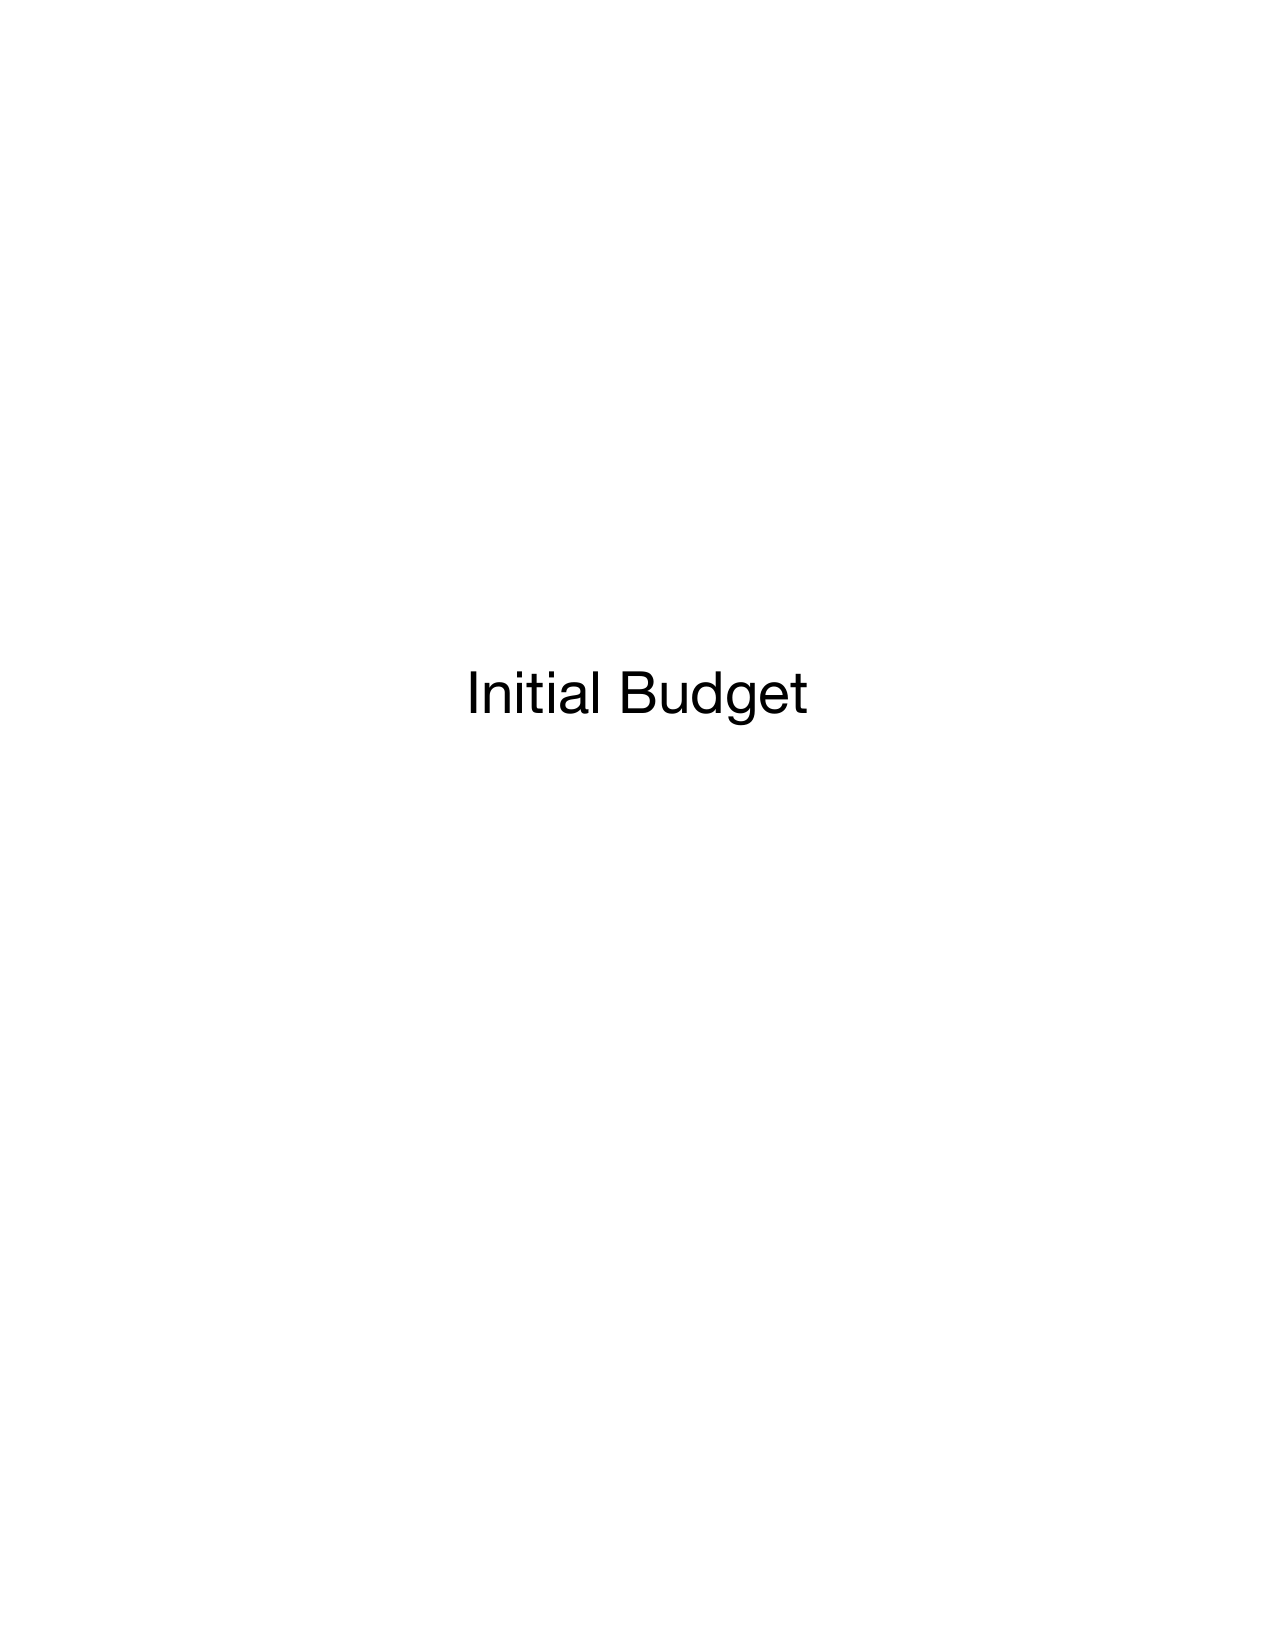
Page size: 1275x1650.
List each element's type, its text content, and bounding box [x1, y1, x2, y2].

text Initial Budget [150, 657, 1125, 730]
